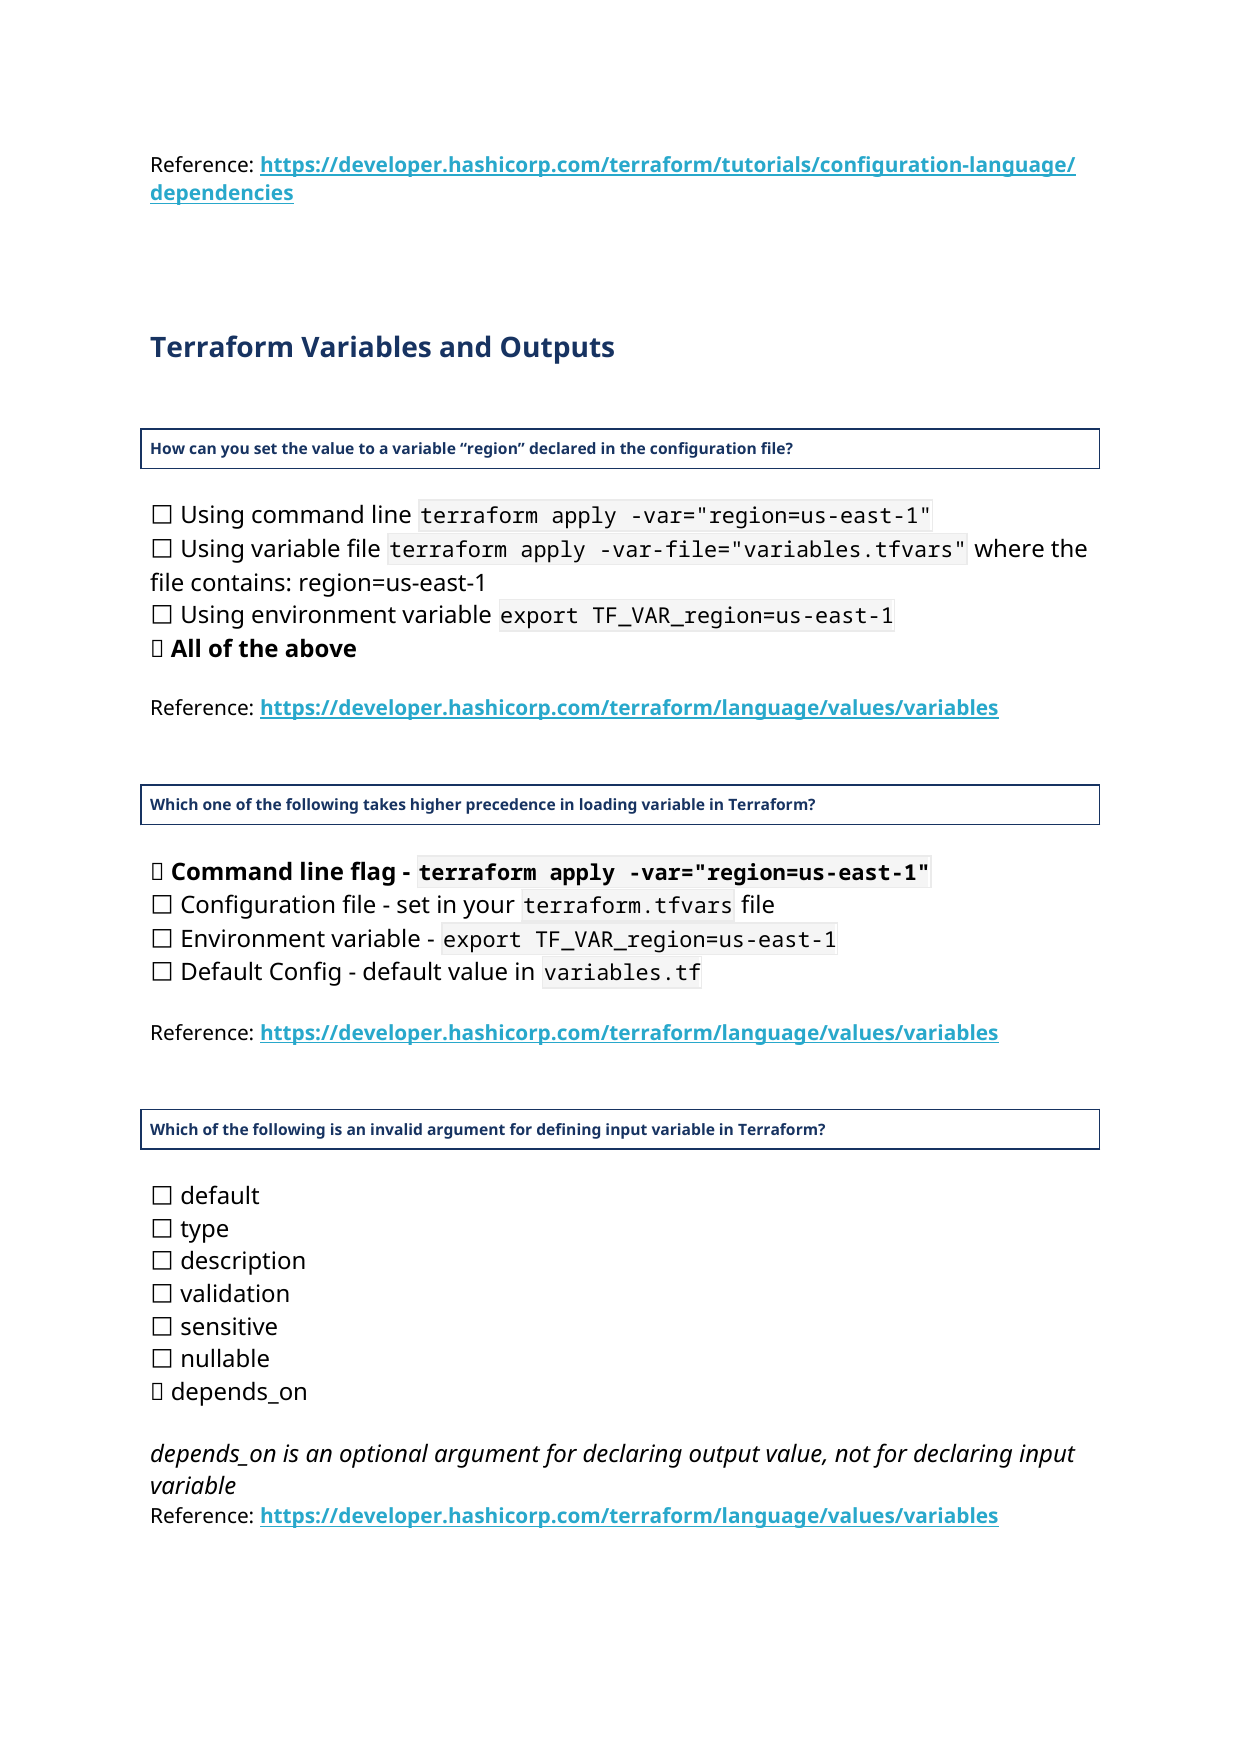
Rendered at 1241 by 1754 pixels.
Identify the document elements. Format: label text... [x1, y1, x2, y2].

text Which of the following is an invalid argument for defining input variable in Terraform? [142, 1110, 1099, 1148]
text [150, 150, 1090, 207]
text Reference: https://developer.hashicorp.com/terraform/language/values/variables [150, 693, 1090, 722]
text depends_on is an optional argument for declaring output value, not for declaring input variable Reference: https://developer.hashicorp.com/terraform/language/values/variables [150, 1436, 1090, 1530]
text Terraform Variables and Outputs [150, 327, 1090, 366]
text Reference: https://developer.hashicorp.com/terraform/language/values/variables [150, 1018, 1090, 1046]
text Which one of the following takes higher precedence in loading variable in Terraform? [142, 786, 1099, 824]
text ⬜ Using command line terraform apply -var="region=us-east-1" ⬜ Using variable file terraform apply -var-file="variables.tfvars" where the file contains: region=us-east-1 ⬜ Using environment variable export TF_VAR_region=us-east-1 ✅ All of the above [150, 498, 1090, 664]
text How can you set the value to a variable “region” declared in the configuration file? [142, 430, 1099, 468]
text ⬜ default ⬜ type ⬜ description ⬜ validation ⬜ sensitive ⬜ nullable ✅ depends_on [150, 1179, 1090, 1407]
text ✅ Command line flag - terraform apply -var="region=us-east-1" ⬜ Configuration file - set in your terraform.tfvars file ⬜ Environment variable - export TF_VAR_region=us-east-1 ⬜ Default Config - default value in variables.tf [150, 854, 1090, 989]
